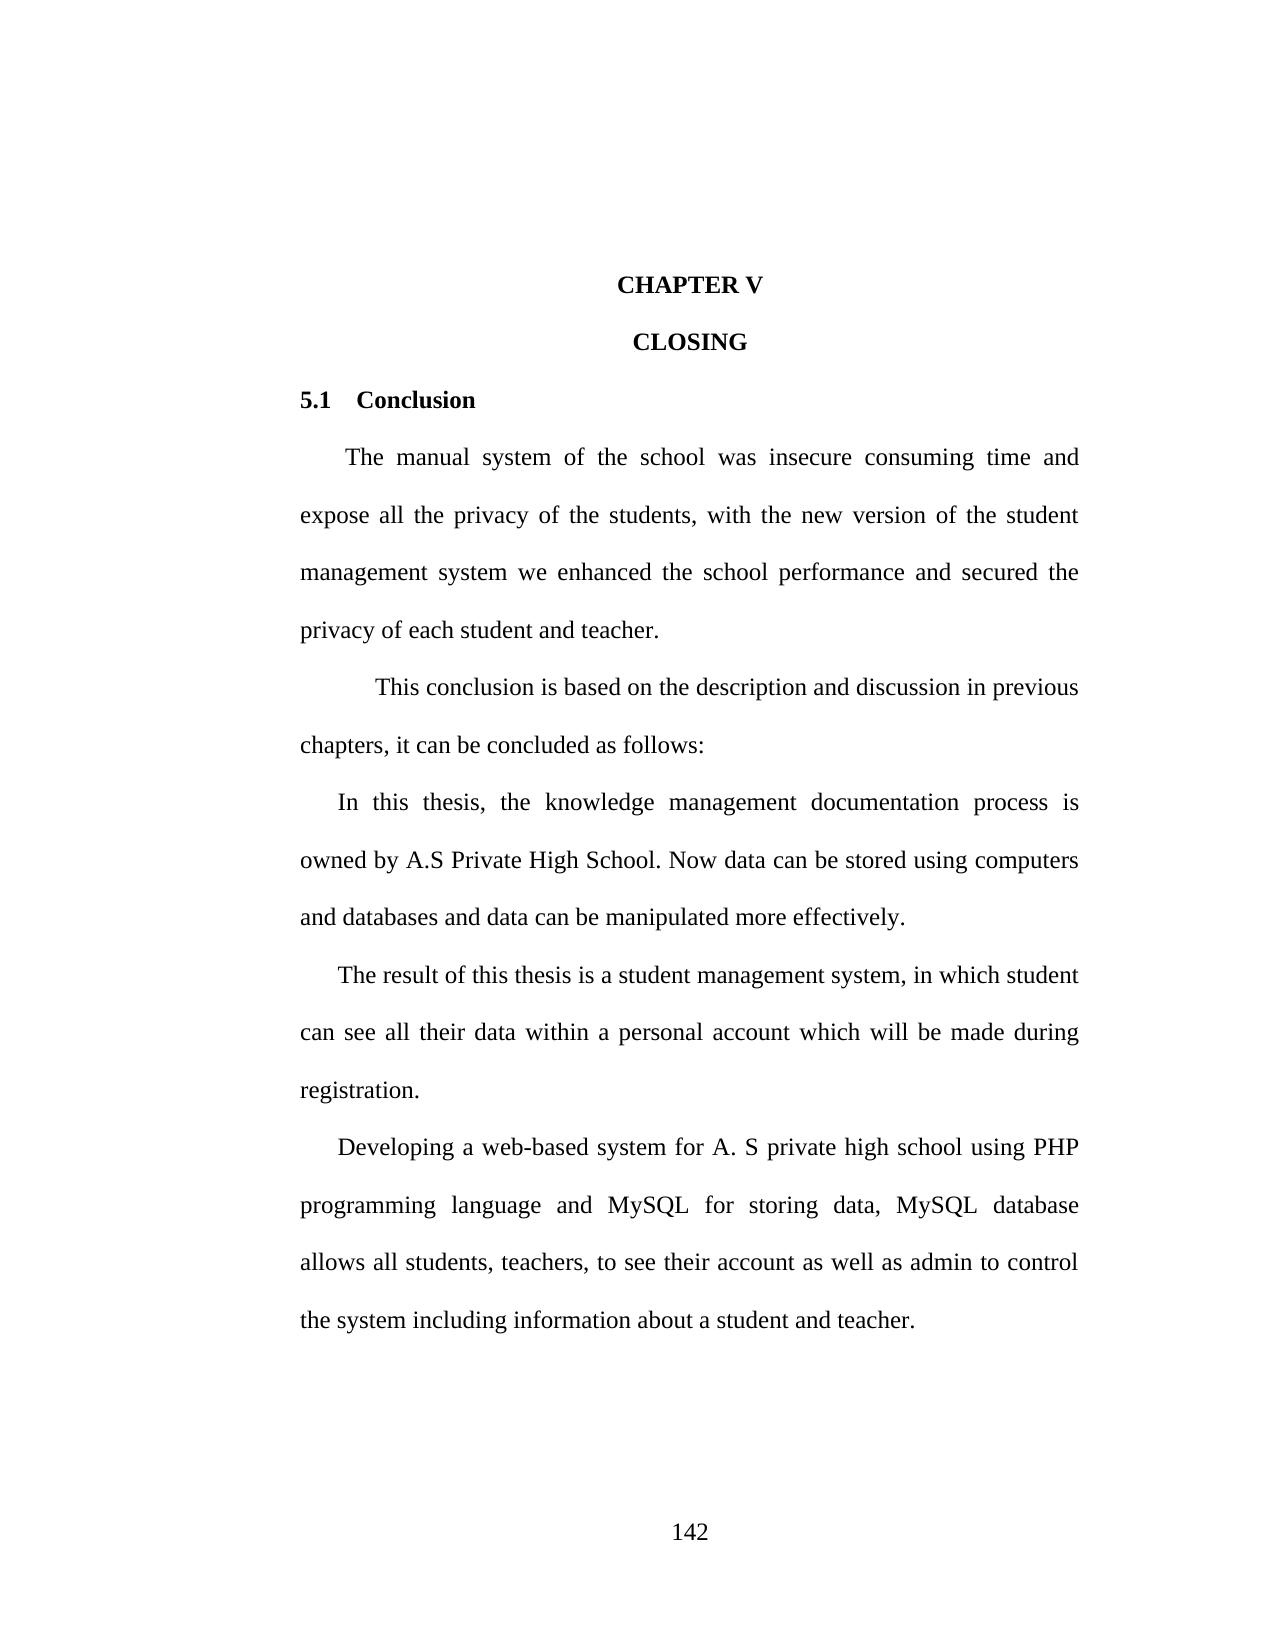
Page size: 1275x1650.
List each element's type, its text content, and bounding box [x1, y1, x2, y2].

text The result of this thesis is a student management system, in which student can see all their data within a personal account which will be made during registration. [300, 960, 1080, 1104]
text The manual system of the school was insecure consuming time and expose all the privacy of the students, with the new version of the student management system we enhanced the school performance and secured the privacy of each student and teacher. [300, 442, 1080, 644]
subtitle 5.1 Conclusion [300, 385, 1080, 414]
subtitle CHAPTER V [300, 270, 1080, 299]
subtitle CLOSING [300, 327, 1080, 356]
text This conclusion is based on the description and discussion in previous chapters, it can be concluded as follows: [300, 672, 1080, 759]
text Developing a web-based system for A. S private high school using PHP programming language and MySQL for storing data, MySQL database allows all students, teachers, to see their account as well as admin to control the system including information about a student and teacher. [300, 1132, 1080, 1334]
text In this thesis, the knowledge management documentation process is owned by A.S Private High School. Now data can be stored using computers and databases and data can be manipulated more effectively. [300, 787, 1080, 931]
